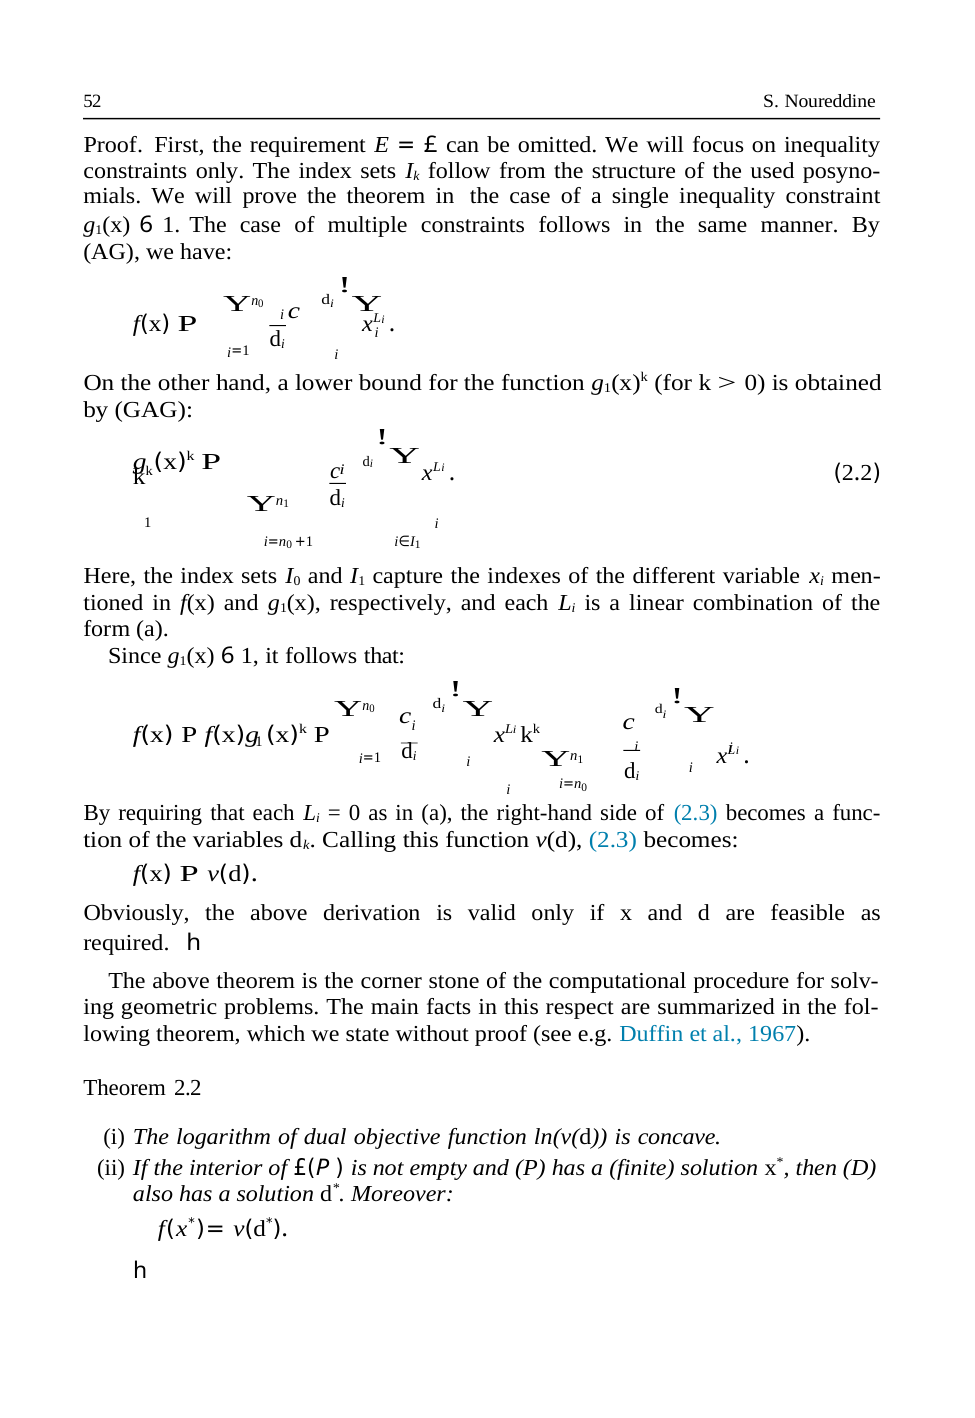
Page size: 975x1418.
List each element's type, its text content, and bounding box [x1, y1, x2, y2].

text h [133, 1254, 904, 1286]
text Yn1 [541, 700, 589, 772]
text The above theorem is the corner stone of the computational procedure for solv- ing geometric problems. The main facts in this respect are summarized in the fol- lowing theorem, which we state without proof (see e.g. Duffin et al., 1967). [83, 967, 881, 1046]
text On the other hand, a lower bound for the function g1(x)k (for k > 0) is obtained by (GAG): [83, 369, 892, 422]
text i∈I1 [394, 533, 904, 551]
text c di !Y [607, 682, 904, 734]
text f(x*)= v(d*). [158, 1212, 904, 1243]
text Proof. First, the requirement E = £ can be omitted. We will focus on inequality constraints only. The index sets Ik follow from the structure of the used posyno- mials. We will prove the theorem in the case of a single inequality constraint g1(x) 6 1. The case of multiple constraints follows in the same manner. By (AG), we have: [83, 128, 881, 264]
text Here, the index sets I0 and I1 capture the indexes of the different variable xi men- tioned in f(x) and g1(x), respectively, and each Li is a linear combination of the form (a). [83, 562, 881, 642]
text Yn0 c di !Y [206, 271, 904, 324]
text i=n0 +1 [232, 533, 345, 551]
text Yn1 [247, 444, 295, 516]
text i [434, 516, 904, 532]
text c di [330, 451, 904, 471]
text g (x)k P kk [133, 457, 246, 487]
text Obviously, the above derivation is valid only if x and d are feasible as required. h [83, 899, 881, 957]
list If the interior of £(P ) is not empty and (P) has a (finite) solution x*, then (D) also has a solution d*. Moreover: [97, 1151, 881, 1206]
text Yn0 c di !Y [19, 676, 493, 728]
text Theorem 2.2 [83, 1074, 904, 1100]
list The logarithm of dual objective function ln(v(d)) is concave. [103, 1123, 904, 1150]
text 1 [19, 516, 277, 531]
text By requiring that each Li = 0 as in (a), the right-hand side of (2.3) becomes a func- tion of the variables dk. Calling this function v(d), (2.3) becomes: [83, 792, 881, 852]
text f(x) P v(d). [133, 857, 904, 888]
text Since g1(x) 6 1, it follows that: [108, 642, 904, 669]
